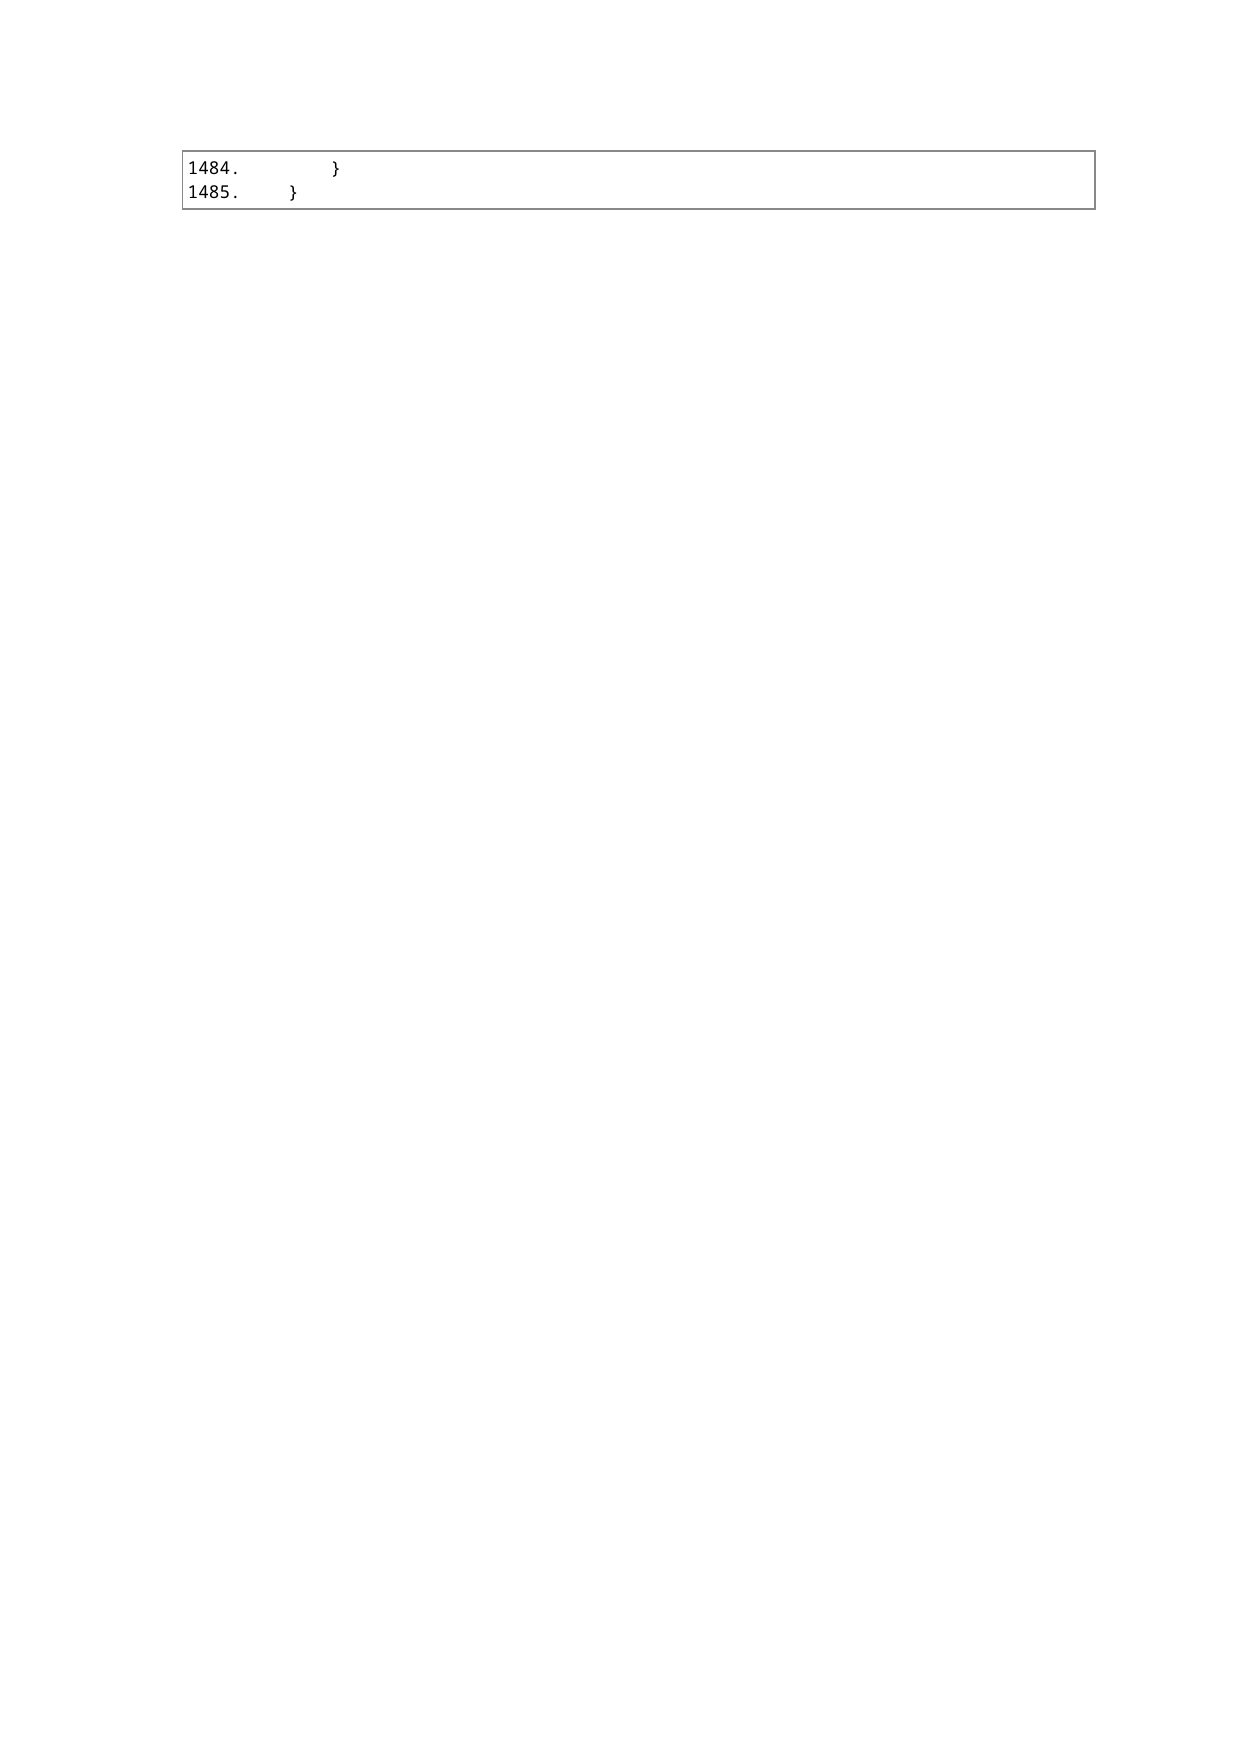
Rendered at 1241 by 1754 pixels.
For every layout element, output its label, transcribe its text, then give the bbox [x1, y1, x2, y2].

list } [183, 152, 1094, 174]
list } [183, 174, 1094, 208]
